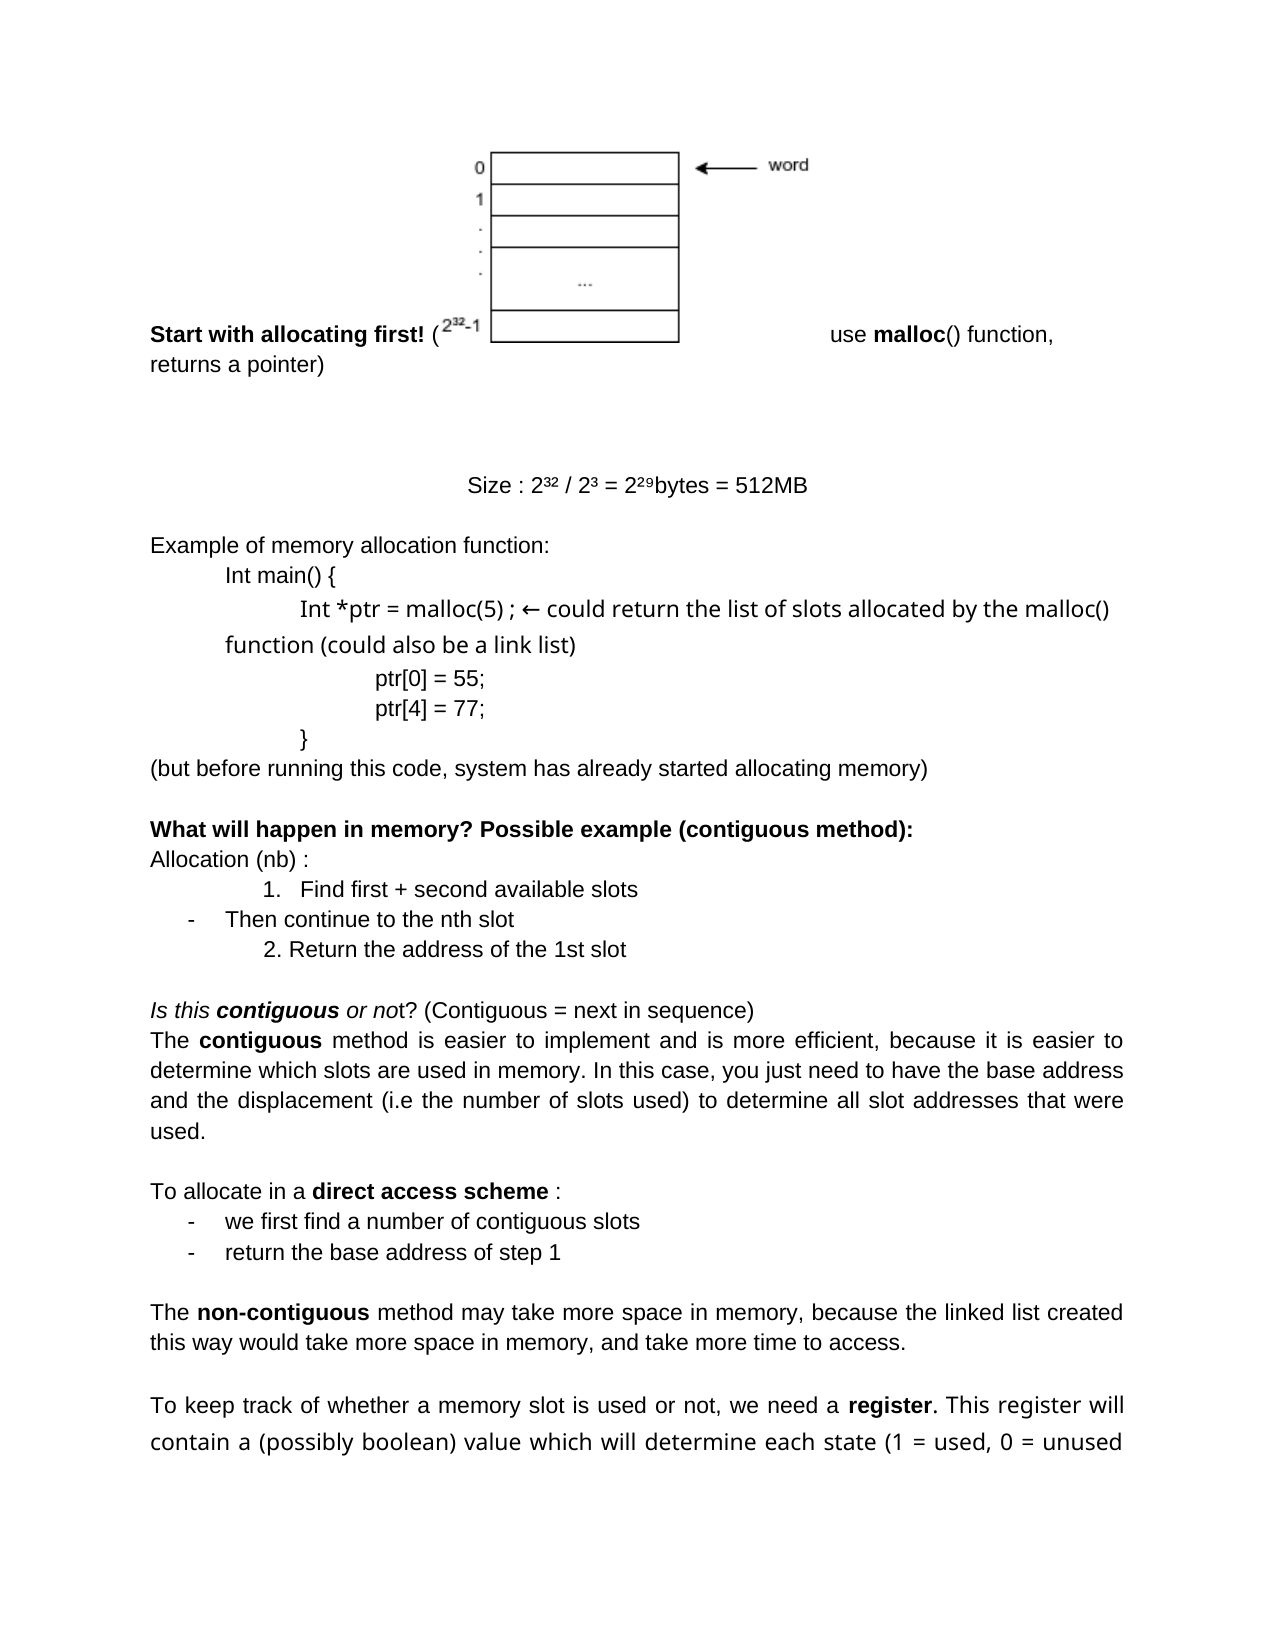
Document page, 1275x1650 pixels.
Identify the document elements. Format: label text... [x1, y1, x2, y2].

text The non-contiguous method may take more space in memory, because the linked list created this way would take more space in memory, and take more time to access. [150, 1299, 1125, 1355]
text 2. Return the address of the 1st slot [225, 936, 1125, 963]
text Int main() { [225, 562, 1125, 589]
text Allocation (nb) : [150, 846, 1125, 872]
list Then continue to the nth slot [187, 906, 1125, 932]
text ptr[0] = 55; [225, 664, 1125, 691]
picture [439, 150, 830, 343]
text ptr[4] = 77; [225, 695, 1125, 721]
text (but before running this code, system has already started allocating memory) [150, 755, 1125, 781]
text } [225, 725, 1125, 751]
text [150, 1389, 1125, 1457]
text Is this contiguous or not? (Contiguous = next in sequence) [150, 997, 1125, 1023]
text The contiguous method is easier to implement and is more efficient, because it is easier to determine which slots are used in memory. In this case, you just need to have the base address and the displacement (i.e the number of slots used) to determine all slot addresses that were used. [150, 1027, 1125, 1144]
text What will happen in memory? Possible example (contiguous method): [150, 816, 1125, 842]
text Int *ptr = malloc(5) ; ← could return the list of slots allocated by the malloc() function (could also be a link list) [225, 593, 1125, 660]
list return the base address of step 1 [187, 1238, 1125, 1265]
text Size : 2³² / 2³ = 2²⁹bytes = 512MB [150, 472, 1125, 498]
text Example of memory allocation function: [150, 532, 1125, 558]
list Find first + second available slots [262, 876, 1125, 902]
text To allocate in a direct access scheme : [150, 1178, 1125, 1204]
list we first find a number of contiguous slots [187, 1208, 1125, 1234]
